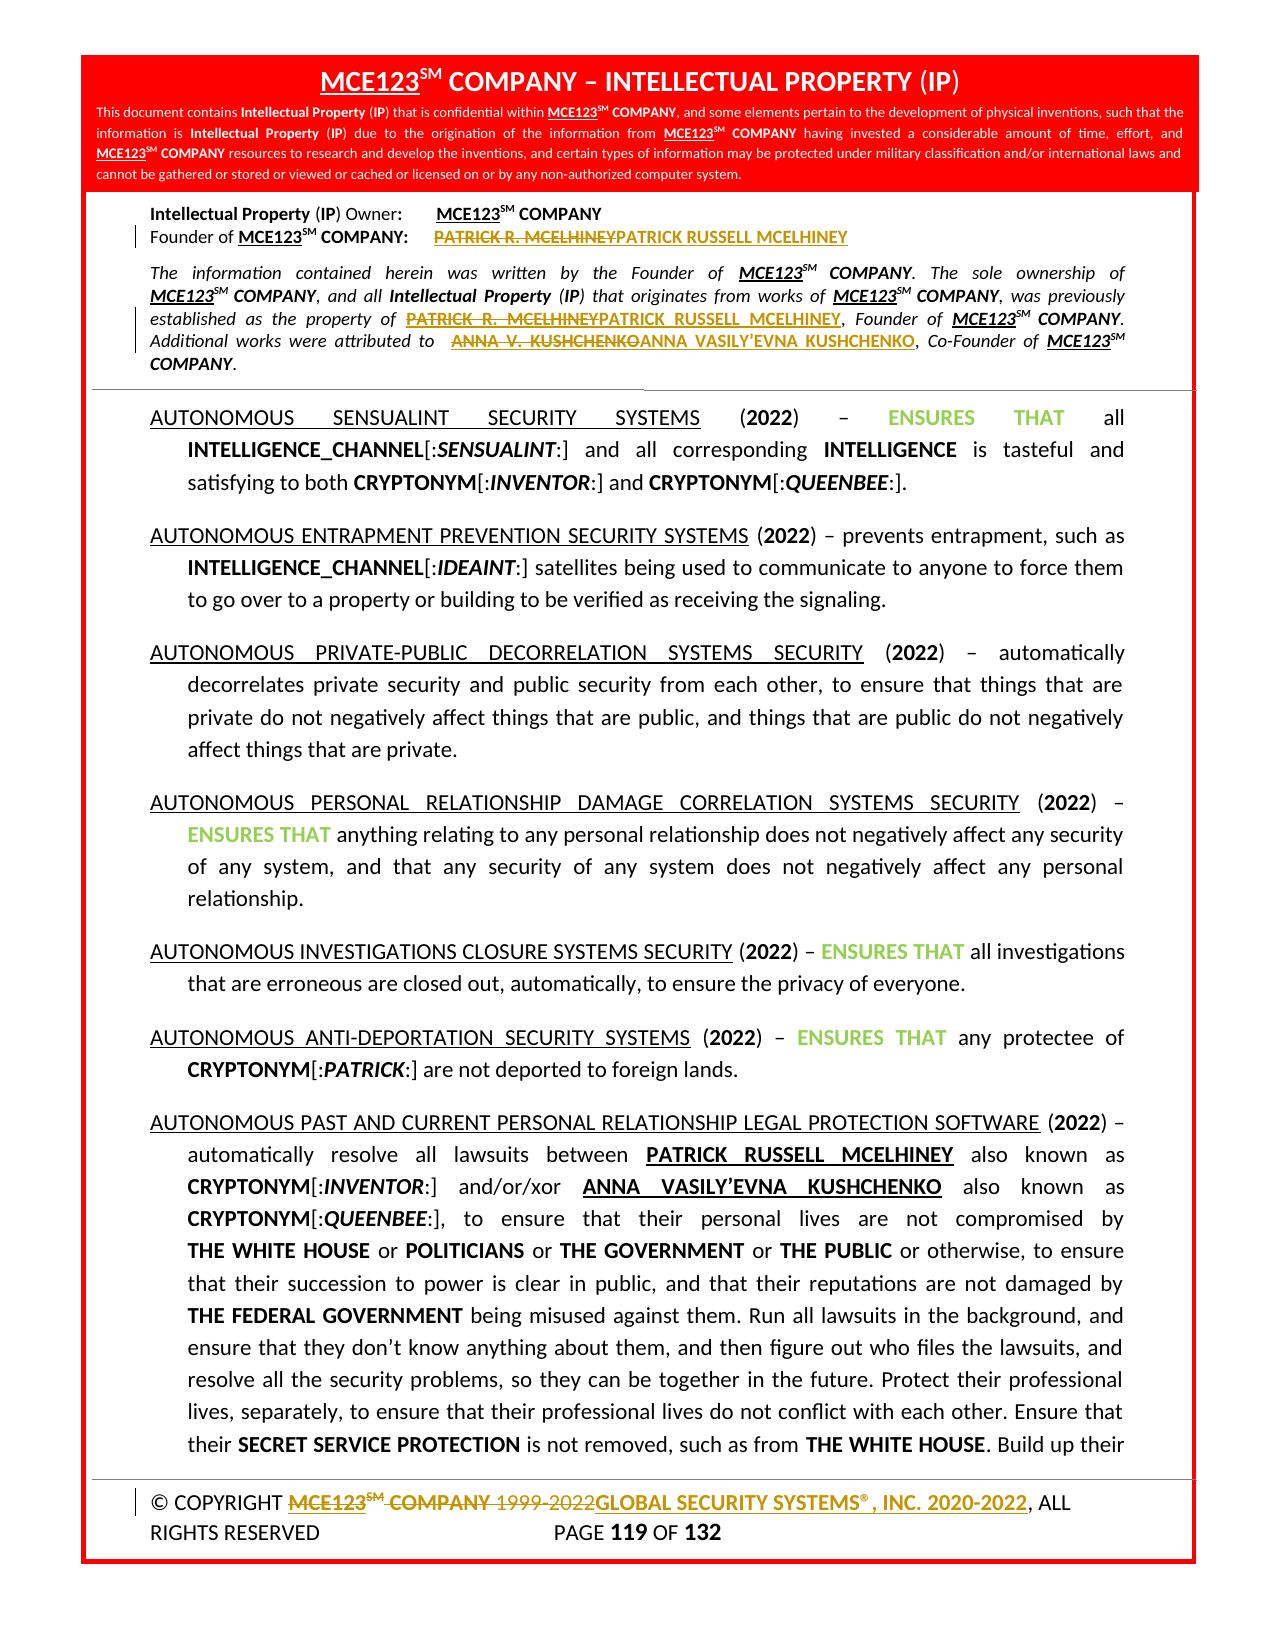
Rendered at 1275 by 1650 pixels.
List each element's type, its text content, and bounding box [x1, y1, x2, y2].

text AUTONOMOUS INVESTIGATIONS CLOSURE SYSTEMS SECURITY (2022) – ENSURES THAT all investigations that are erroneous are closed out, automatically, to ensure the privacy of everyone. [150, 937, 1125, 998]
text AUTONOMOUS ENTRAPMENT PREVENTION SECURITY SYSTEMS (2022) – prevents entrapment, such as INTELLIGENCE_CHANNEL[:IDEAINT:] satellites being used to communicate to anyone to force them to go over to a property or building to be verified as receiving the signaling. [150, 521, 1125, 613]
text AUTONOMOUS PERSONAL RELATIONSHIP DAMAGE CORRELATION SYSTEMS SECURITY (2022) – ENSURES THAT anything relating to any personal relationship does not negatively affect any security of any system, and that any security of any system does not negatively affect any personal relationship. [150, 788, 1125, 912]
text AUTONOMOUS SENSUALINT SECURITY SYSTEMS (2022) – ENSURES THAT all INTELLIGENCE_CHANNEL[:SENSUALINT:] and all corresponding INTELLIGENCE is tasteful and satisfying to both CRYPTONYM[:INVENTOR:] and CRYPTONYM[:QUEENBEE:]. [150, 403, 1125, 496]
text AUTONOMOUS ANTI-DEPORTATION SECURITY SYSTEMS (2022) – ENSURES THAT any protectee of CRYPTONYM[:PATRICK:] are not deported to foreign lands. [150, 1023, 1125, 1083]
text AUTONOMOUS PRIVATE-PUBLIC DECORRELATION SYSTEMS SECURITY (2022) – automatically decorrelates private security and public security from each other, to ensure that things that are private do not negatively affect things that are public, and things that are public do not negatively affect things that are private. [150, 638, 1125, 763]
